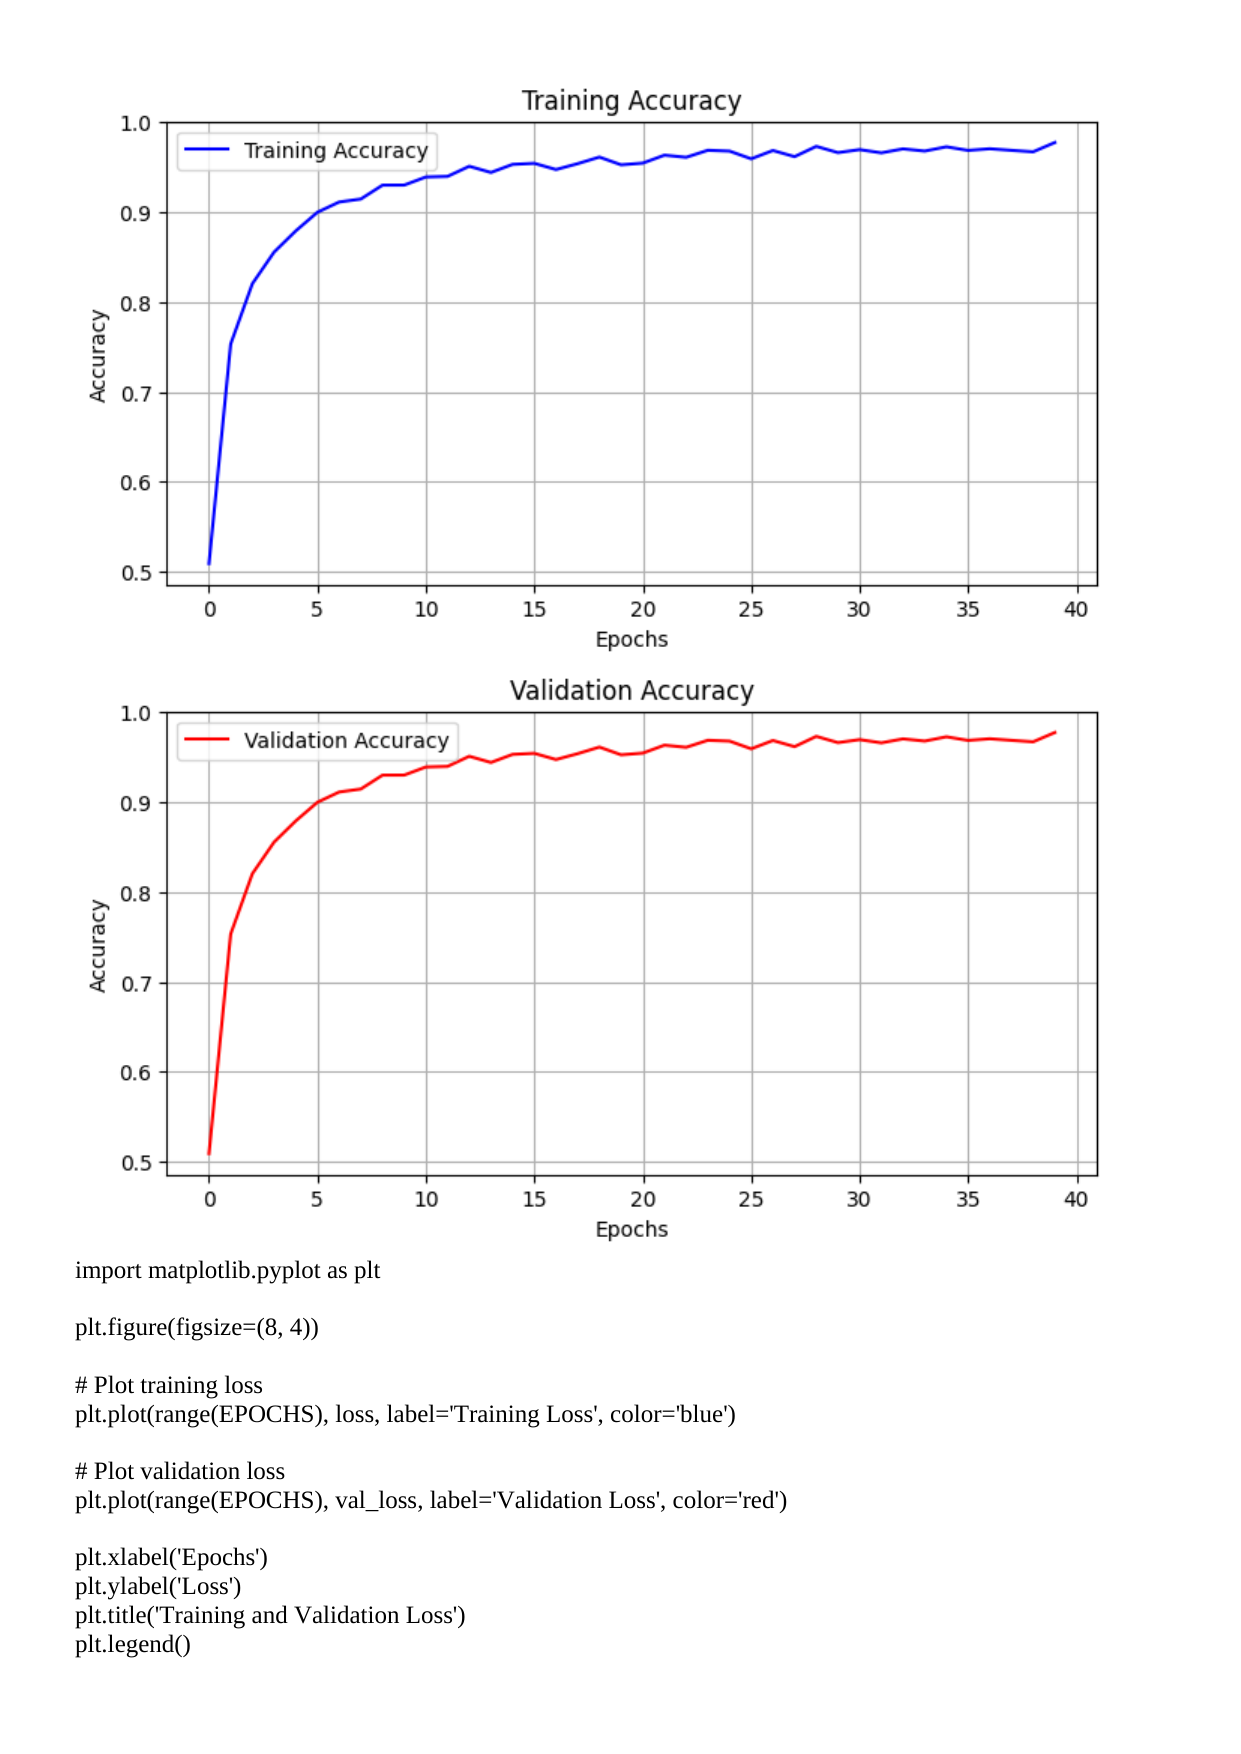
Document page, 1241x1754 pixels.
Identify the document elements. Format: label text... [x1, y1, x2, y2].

text plt.plot(range(EPOCHS), loss, label='Training Loss', color='blue') [75, 1399, 1165, 1427]
text plt.ylabel('Loss') [75, 1571, 1165, 1600]
text plt.xlabel('Epochs') [75, 1542, 1165, 1571]
text # Plot training loss [75, 1370, 1165, 1399]
picture [75, 75, 1112, 1255]
text # Plot validation loss [75, 1456, 1165, 1485]
text plt.plot(range(EPOCHS), val_loss, label='Validation Loss', color='red') [75, 1485, 1165, 1514]
text plt.figure(figsize=(8, 4)) [75, 1312, 1165, 1341]
text plt.legend() [75, 1629, 1165, 1657]
text import matplotlib.pyplot as plt [75, 1255, 1165, 1284]
text plt.title('Training and Validation Loss') [75, 1600, 1165, 1629]
